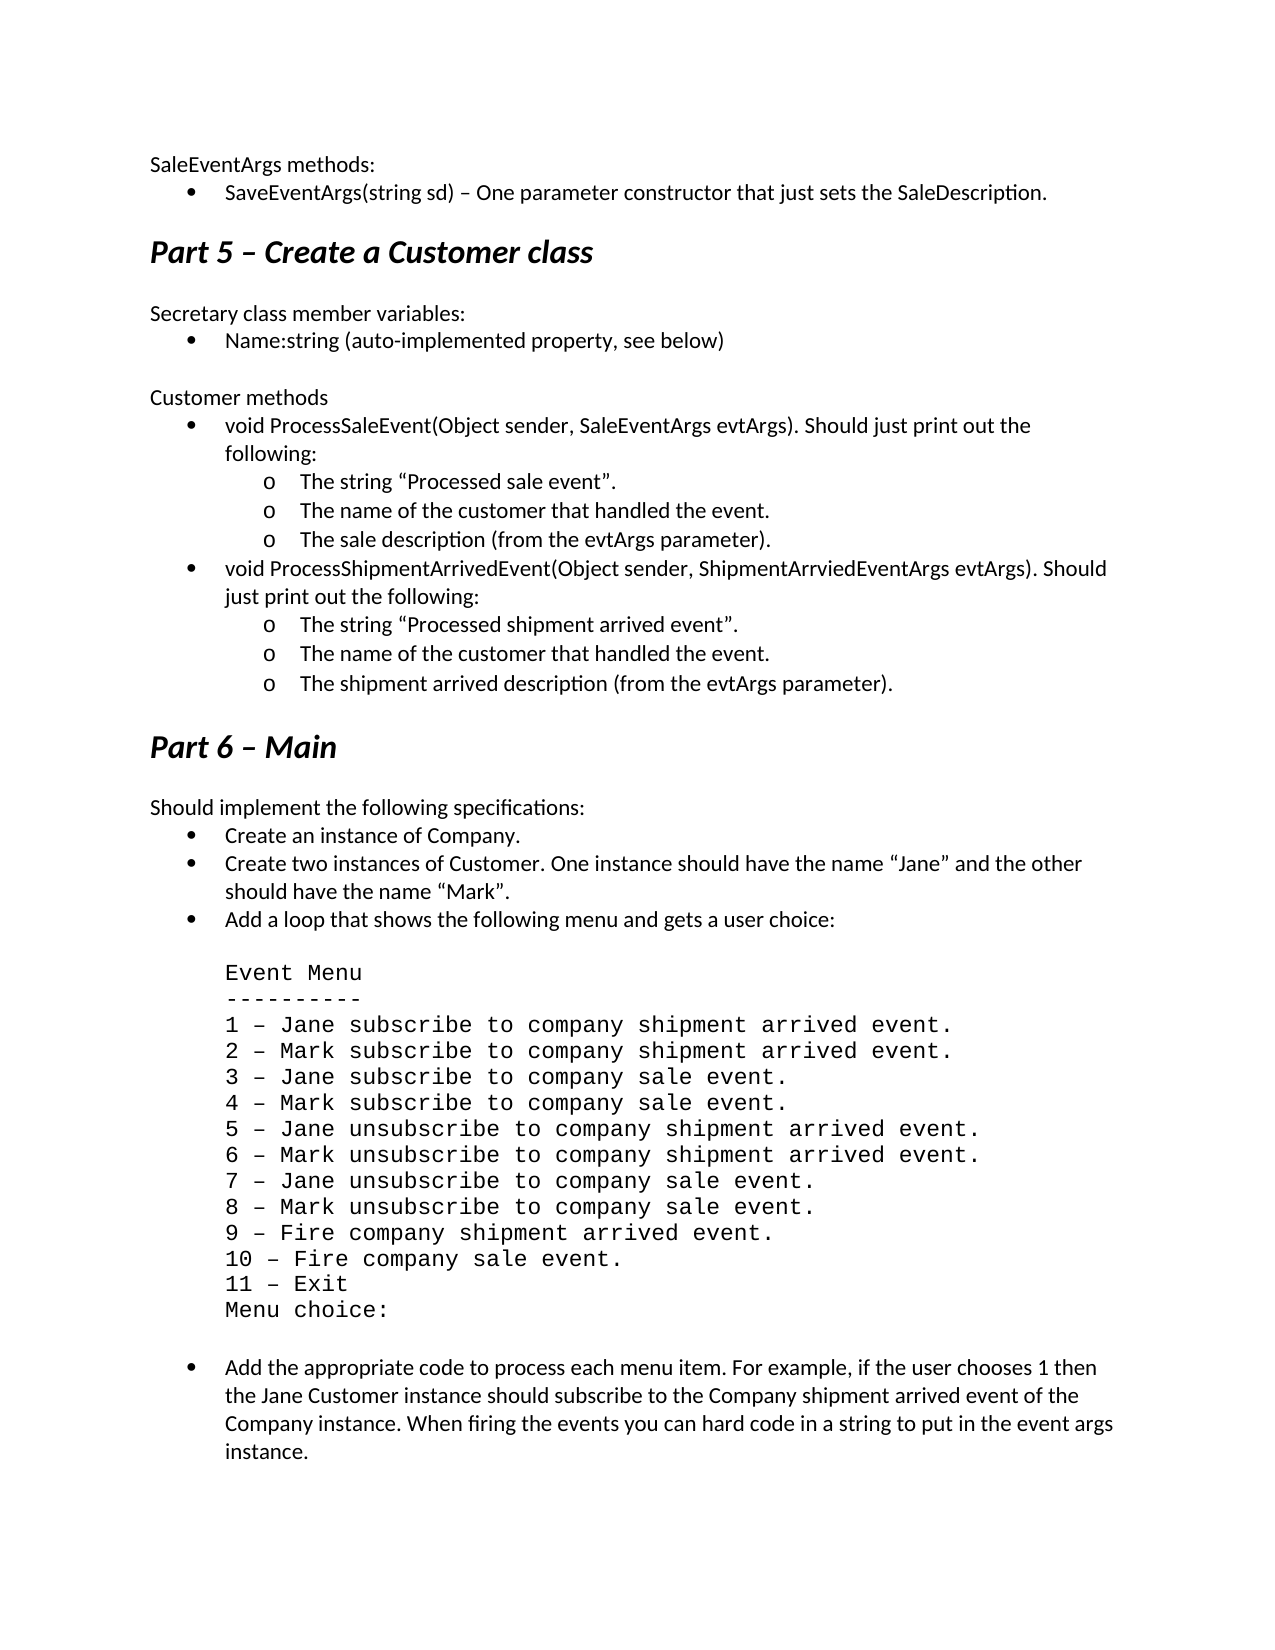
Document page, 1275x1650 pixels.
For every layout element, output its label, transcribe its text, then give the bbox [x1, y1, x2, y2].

list The name of the customer that handled the event. [262, 496, 1125, 525]
list SaveEventArgs(string sd) – One parameter constructor that just sets the SaleDescription. [187, 178, 1125, 206]
text Customer methods [150, 383, 1125, 411]
list 5 – Jane unsubscribe to company shipment arrived event. [225, 1117, 1125, 1143]
list Name:string (auto-implemented property, see below) [187, 327, 1125, 355]
list Create two instances of Customer. One instance should have the name “Jane” and the other should have the name “Mark”. [187, 849, 1125, 906]
list 2 – Mark subscribe to company shipment arrived event. [225, 1039, 1125, 1065]
text Part 5 – Create a Customer class [150, 231, 1125, 272]
list 3 – Jane subscribe to company sale event. [225, 1065, 1125, 1091]
list The shipment arrived description (from the evtArgs parameter). [262, 669, 1125, 698]
list 11 – Exit [225, 1273, 1125, 1299]
text Part 6 – Main [150, 726, 1125, 767]
list 7 – Jane unsubscribe to company sale event. [225, 1169, 1125, 1195]
list 10 – Fire company sale event. [225, 1247, 1125, 1273]
list 1 – Jane subscribe to company shipment arrived event. [225, 1013, 1125, 1039]
list void ProcessShipmentArrivedEvent(Object sender, ShipmentArrviedEventArgs evtArgs). Should just print out the following: [187, 554, 1125, 610]
list 8 – Mark unsubscribe to company sale event. [225, 1195, 1125, 1221]
list The string “Processed sale event”. [262, 467, 1125, 496]
list ---------- [225, 987, 1125, 1013]
list Add the appropriate code to process each menu item. For example, if the user chooses 1 then the Jane Customer instance should subscribe to the Company shipment arrived event of the Company instance. When firing the events you can hard code in a string to put in the event args instance. [187, 1353, 1125, 1465]
list The sale description (from the evtArgs parameter). [262, 525, 1125, 554]
list 4 – Mark subscribe to company sale event. [225, 1091, 1125, 1117]
list Menu choice: [225, 1299, 1125, 1325]
list 6 – Mark unsubscribe to company shipment arrived event. [225, 1143, 1125, 1169]
list Event Menu [225, 962, 1125, 987]
list 9 – Fire company shipment arrived event. [225, 1221, 1125, 1247]
text Should implement the following specifications: [150, 793, 1125, 821]
list The string “Processed shipment arrived event”. [262, 610, 1125, 639]
text Secretary class member variables: [150, 299, 1125, 327]
text SaleEventArgs methods: [150, 150, 1125, 178]
list Add a loop that shows the following menu and gets a user choice: [187, 906, 1125, 933]
list void ProcessSaleEvent(Object sender, SaleEventArgs evtArgs). Should just print out the following: [187, 411, 1125, 467]
list The name of the customer that handled the event. [262, 639, 1125, 669]
list Create an instance of Company. [187, 821, 1125, 849]
